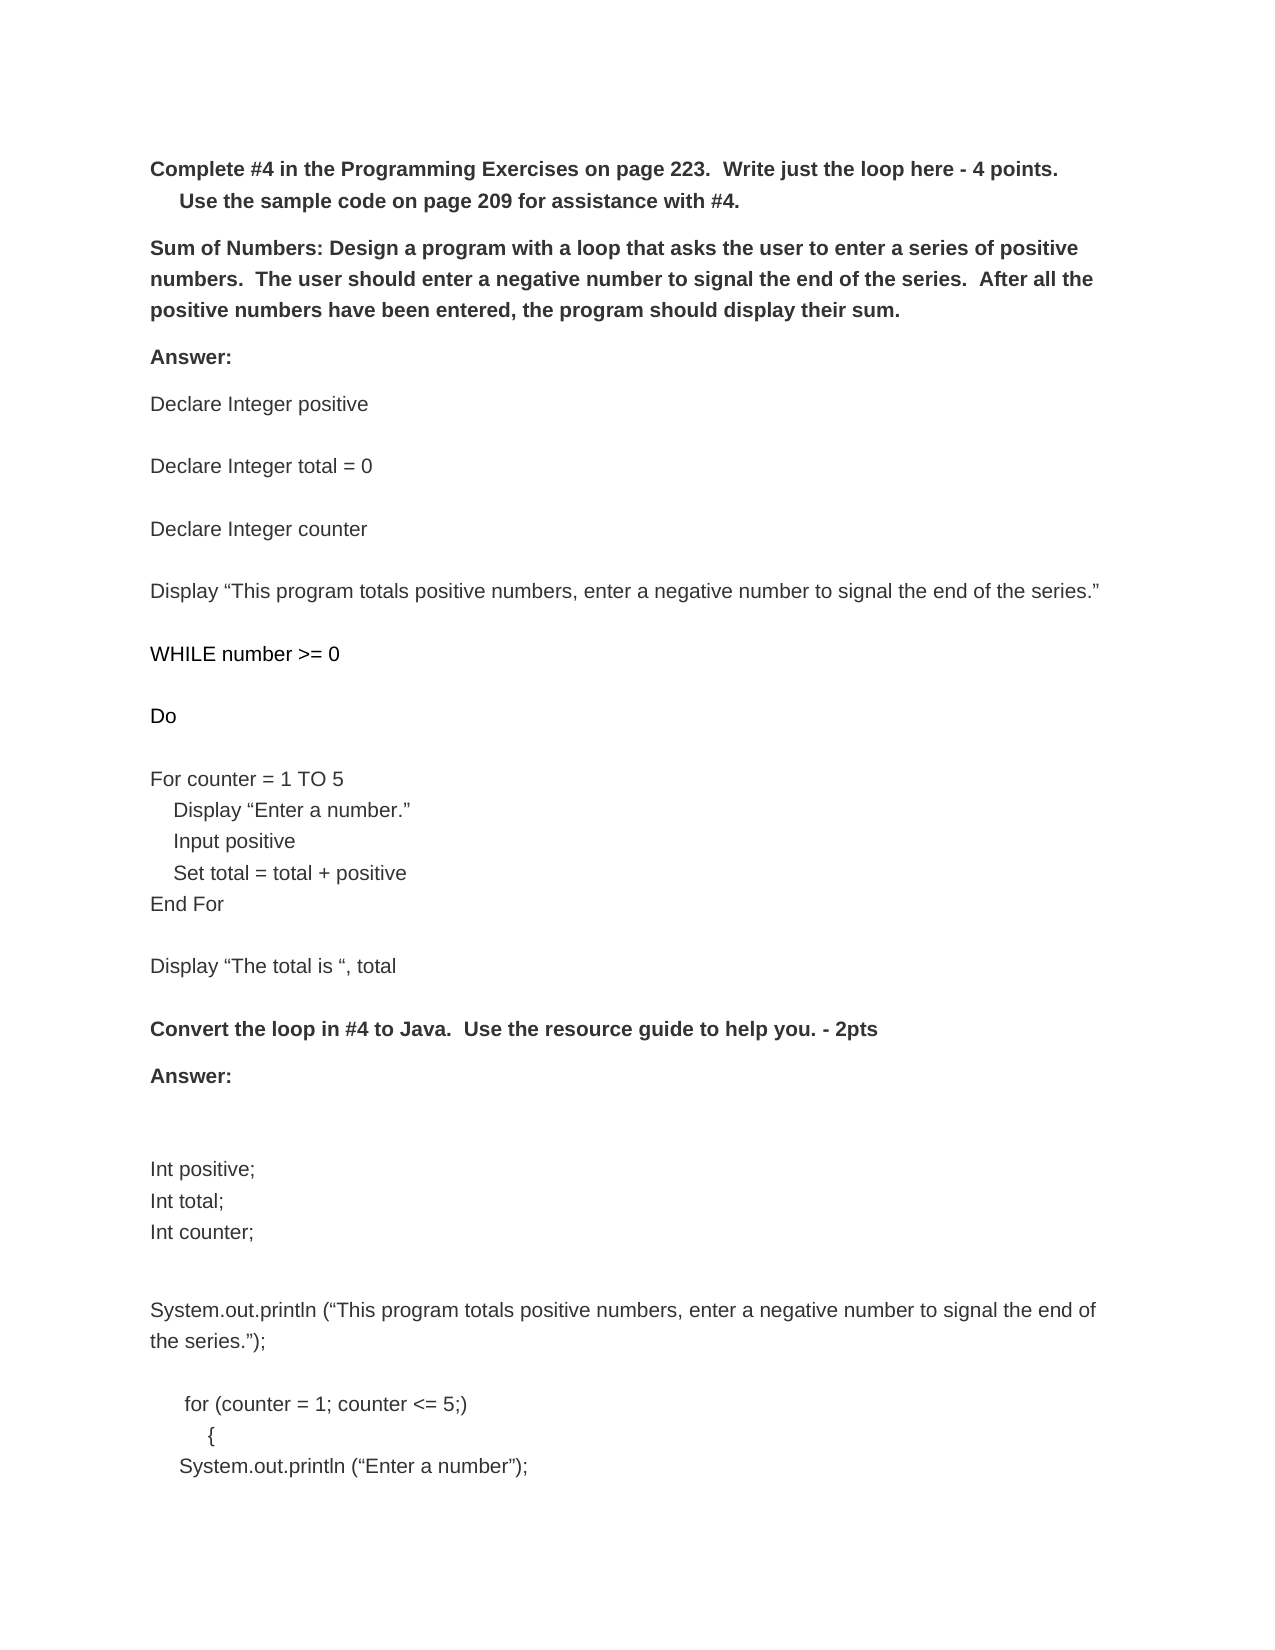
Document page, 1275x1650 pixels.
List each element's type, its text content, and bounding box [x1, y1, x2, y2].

text WHILE number >= 0 [150, 634, 1125, 666]
text Display “Enter a number.” [150, 791, 1125, 822]
text Display “This program totals positive numbers, enter a negative number to signal the end of the series.” [150, 572, 1125, 603]
text Complete #4 in the Programming Exercises on page 223. Write just the loop here - 4 points. Use the sample code on page 209 for assistance with #4. [150, 150, 1125, 212]
text For counter = 1 TO 5 [150, 759, 1125, 791]
text Int counter; [150, 1212, 1125, 1244]
text Answer: [150, 337, 1125, 369]
text Declare Integer counter [150, 509, 1125, 541]
text Declare Integer total = 0 [150, 447, 1125, 478]
text Int positive; [150, 1150, 1125, 1181]
text End For [150, 884, 1125, 916]
text Input positive [150, 822, 1125, 853]
text System.out.println (“This program totals positive numbers, enter a negative number to signal the end of the series.”); [150, 1291, 1125, 1353]
text Int total; [150, 1181, 1125, 1212]
text Sum of Numbers: Design a program with a loop that asks the user to enter a series of positive numbers. The user should enter a negative number to signal the end of the series. After all the positive numbers have been entered, the program should display their sum. [150, 228, 1125, 322]
text Display “The total is “, total [150, 947, 1125, 978]
text Do [150, 697, 1125, 728]
text Answer: [150, 1056, 1125, 1087]
text Declare Integer positive [150, 384, 1125, 416]
text Set total = total + positive [150, 853, 1125, 884]
text Convert the loop in #4 to Java. Use the resource guide to help you. - 2pts [150, 1009, 1125, 1041]
text for (counter = 1; counter <= 5;) { System.out.println (“Enter a number”); [150, 1384, 1125, 1478]
